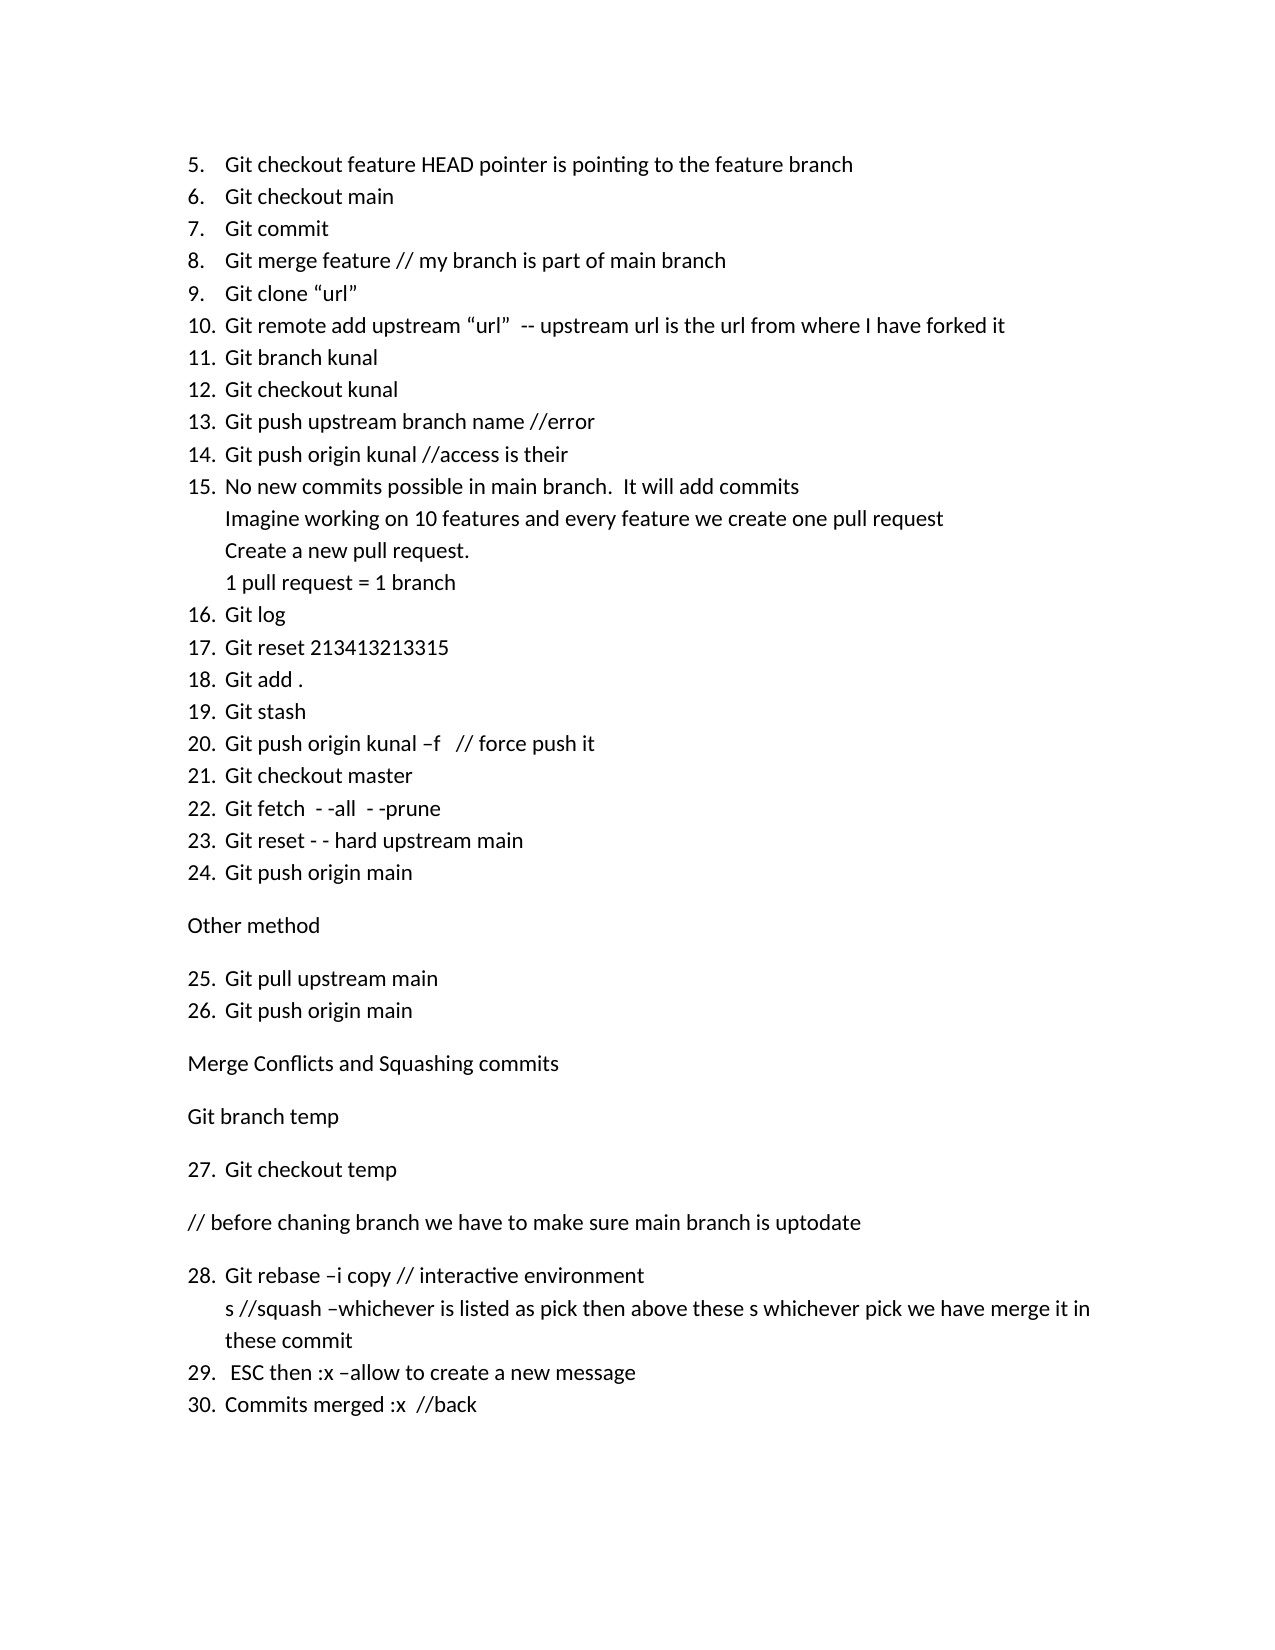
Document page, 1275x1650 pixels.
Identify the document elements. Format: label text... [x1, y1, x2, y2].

list Git branch kunal [187, 343, 1125, 371]
list No new commits possible in main branch. It will add commits [187, 472, 1125, 500]
list Commits merged :x //back [187, 1390, 1125, 1418]
list Git add . [187, 665, 1125, 693]
list Imagine working on 10 features and every feature we create one pull request [225, 504, 1125, 532]
list Git checkout main [187, 182, 1125, 210]
list Git push origin kunal –f // force push it [187, 729, 1125, 757]
text Other method [187, 911, 1125, 939]
list Git fetch - -all - -prune [187, 794, 1125, 822]
text Merge Conflicts and Squashing commits [187, 1049, 1125, 1077]
text Git branch temp [187, 1102, 1125, 1130]
list Git checkout temp [187, 1155, 1125, 1183]
list Git rebase –i copy // interactive environment [187, 1261, 1125, 1289]
list Git pull upstream main [187, 964, 1125, 992]
list Git commit [187, 214, 1125, 242]
list 1 pull request = 1 branch [225, 568, 1125, 596]
list Git checkout kunal [187, 375, 1125, 403]
list Git push upstream branch name //error [187, 407, 1125, 436]
list Git reset 213413213315 [187, 633, 1125, 661]
list Git merge feature // my branch is part of main branch [187, 247, 1125, 274]
list Git push origin main [187, 996, 1125, 1024]
list Git checkout master [187, 762, 1125, 789]
list Git push origin kunal //access is their [187, 440, 1125, 468]
list ESC then :x –allow to create a new message [187, 1358, 1125, 1386]
list Git reset - - hard upstream main [187, 826, 1125, 854]
list Git push origin main [187, 858, 1125, 886]
text // before chaning branch we have to make sure main branch is uptodate [187, 1208, 1125, 1236]
list Git clone “url” [187, 279, 1125, 307]
list Git remote add upstream “url” -- upstream url is the url from where I have forked it [187, 311, 1125, 339]
list Git log [187, 601, 1125, 629]
list Create a new pull request. [225, 536, 1125, 564]
list Git checkout feature HEAD pointer is pointing to the feature branch [187, 150, 1125, 178]
list s //squash –whichever is listed as pick then above these s whichever pick we have merge it in these commit [225, 1294, 1125, 1354]
list Git stash [187, 697, 1125, 725]
